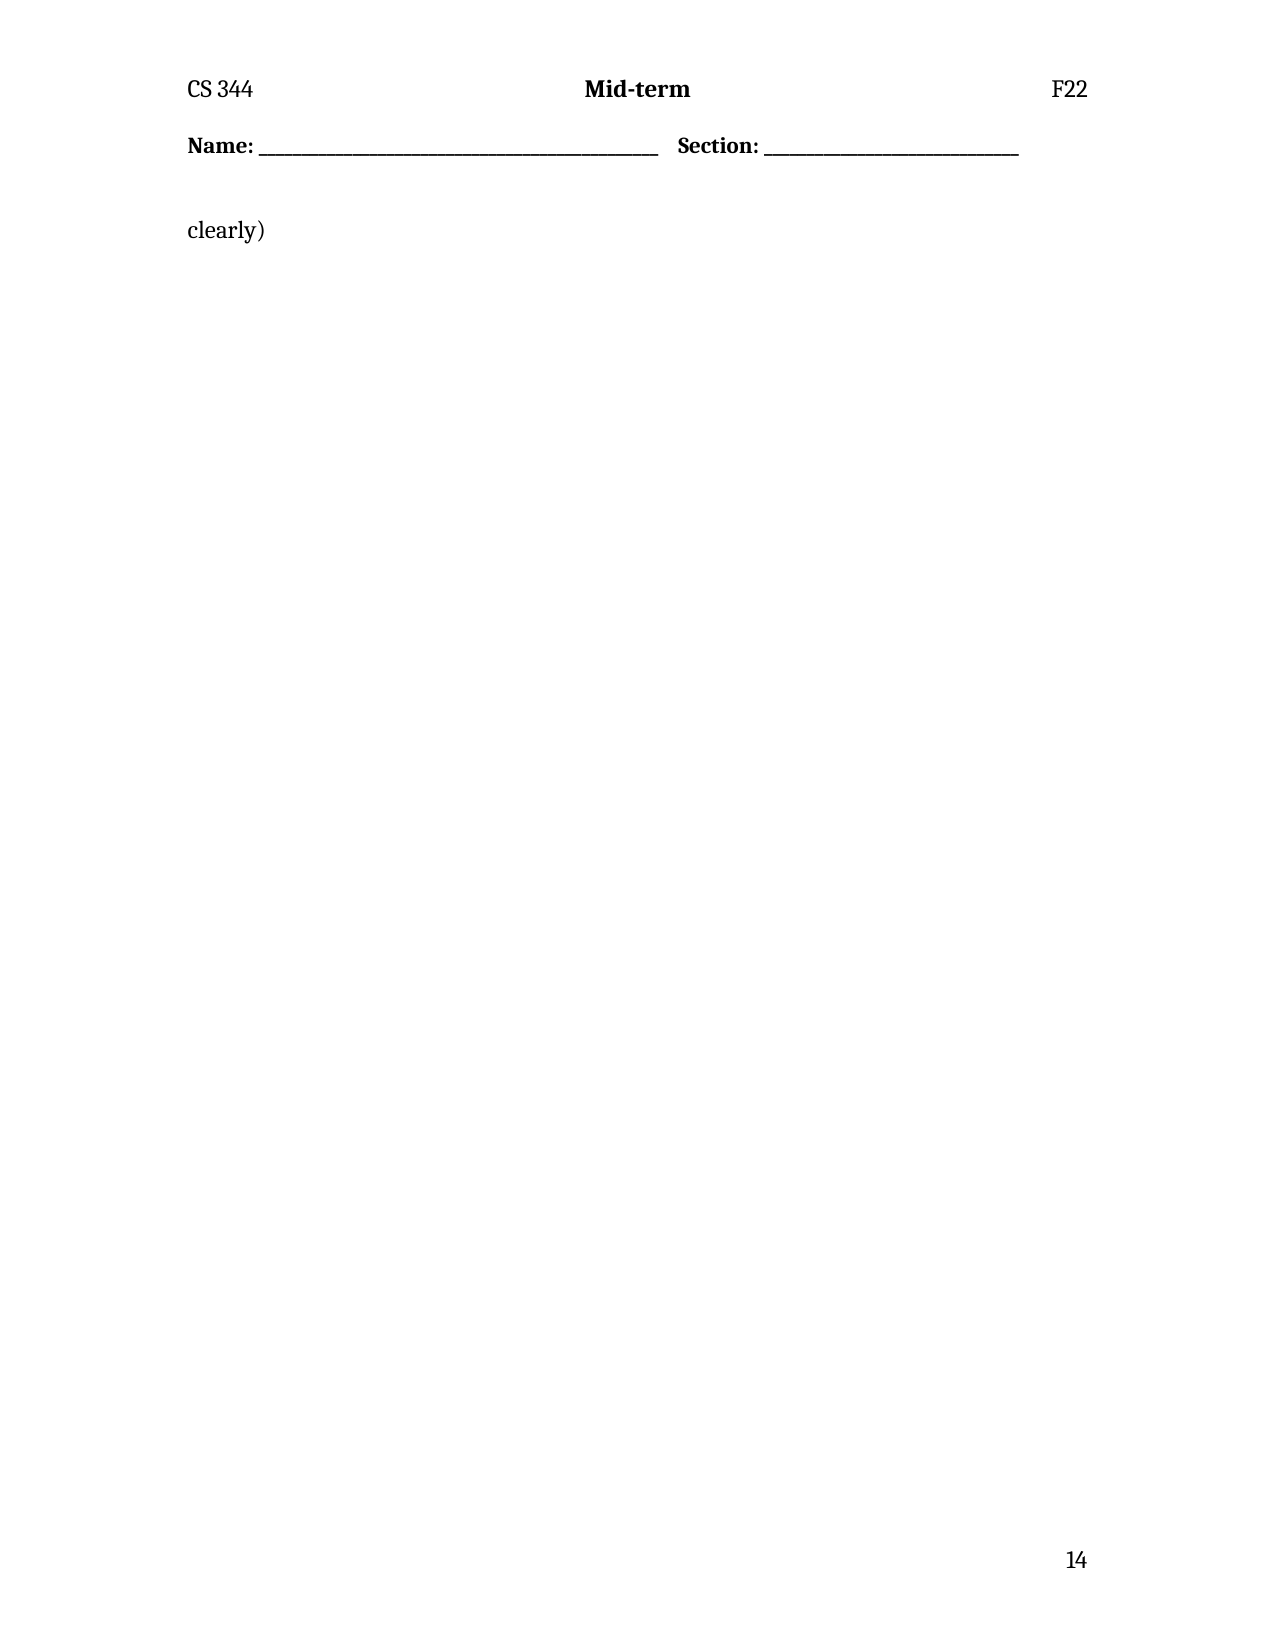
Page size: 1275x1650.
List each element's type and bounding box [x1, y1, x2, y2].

text [187, 216, 1087, 245]
